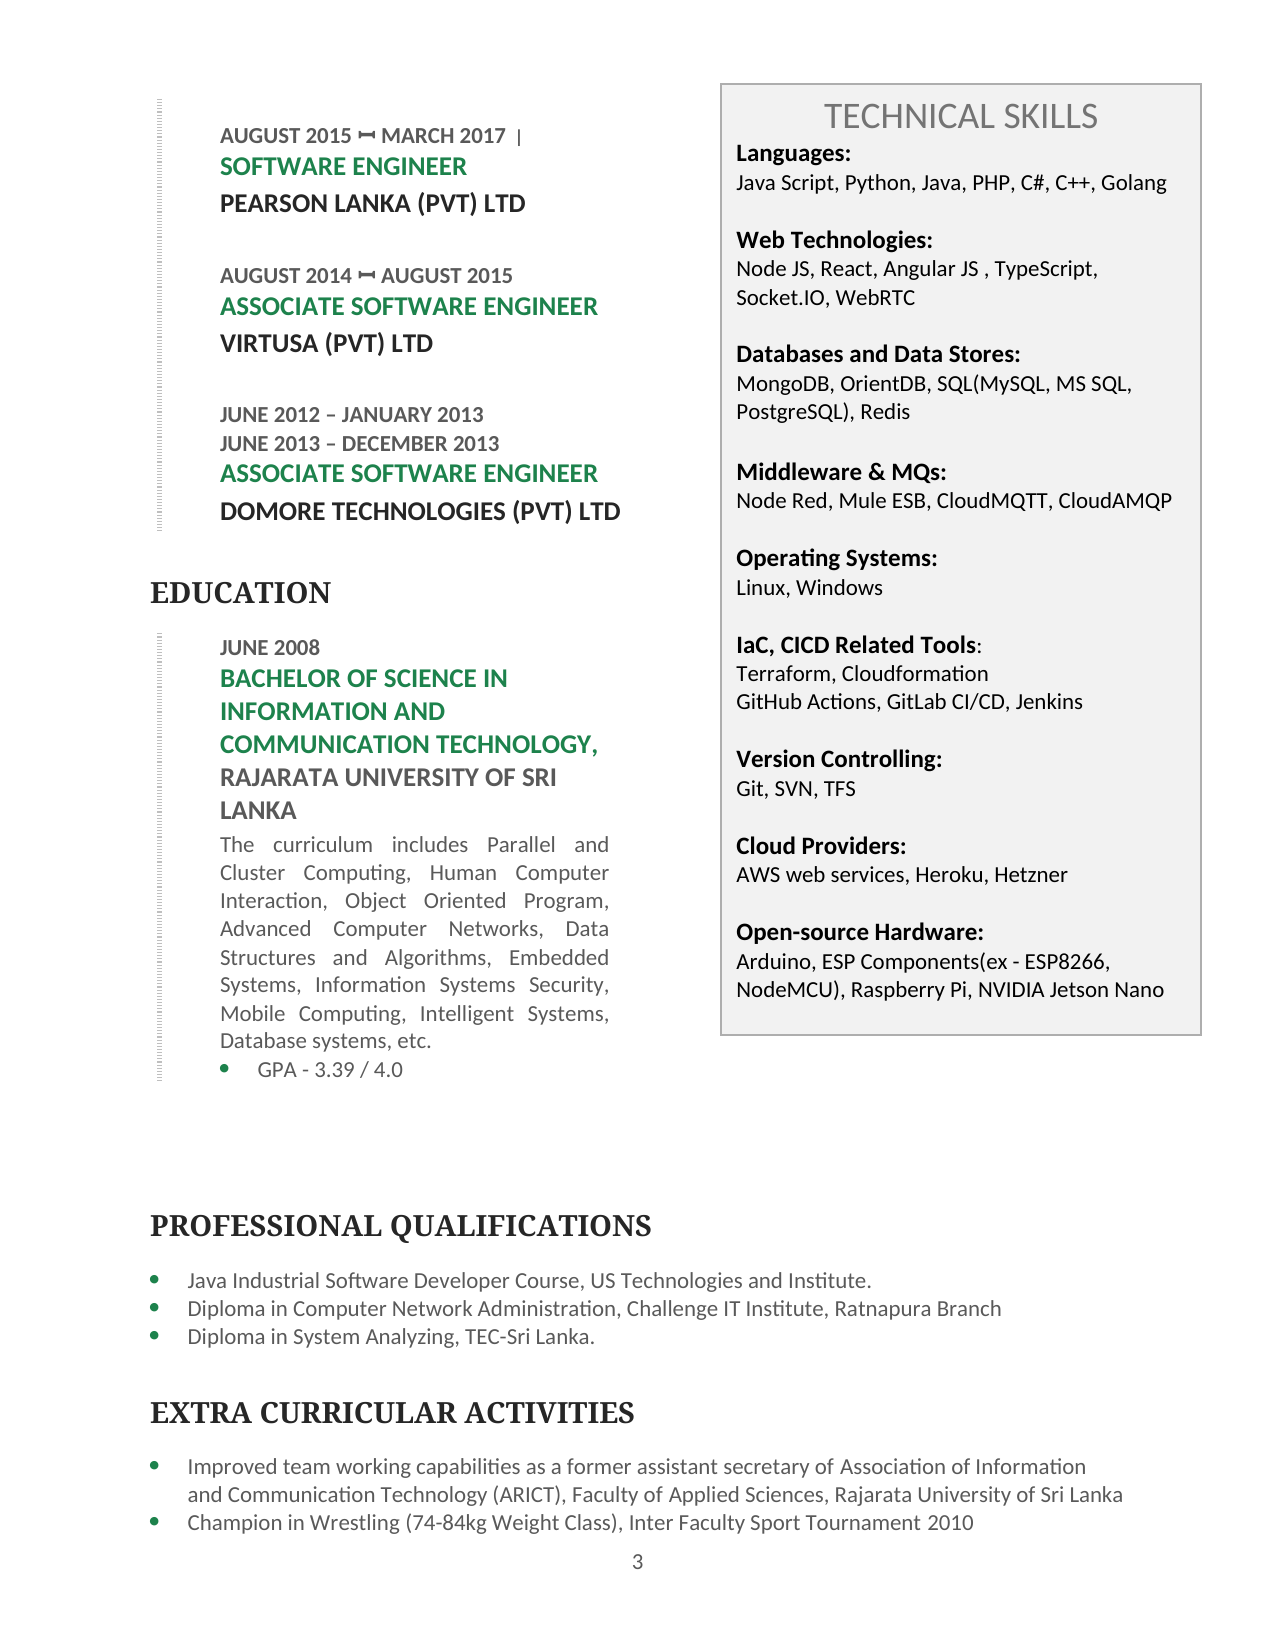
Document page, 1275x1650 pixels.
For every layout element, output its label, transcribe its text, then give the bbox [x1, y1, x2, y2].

subtitle PROFESSIONAL QUALIFICATIONS [150, 1206, 1125, 1245]
table_header Bachelor of Science IN Information and Communication Technology, RAJARATA UNIVERSITY OF SRI LANKA The curriculum includes Parallel and Cluster Computing, Human Computer Interaction, Object Oriented Program, Advanced Computer Networks, Data Structures and Algorithms, Embedded Systems, Information Systems Security, Mobile Computing, Intelligent Systems, Database systems, etc. GPA - 3.39 / 4.0 [160, 633, 610, 1083]
table_header AUGUST 2015 ꟷ March 2017 | SOFTWARE ENGINEER PEARSON LANKA (PVT) LTD AUGUST 2014 ꟷ AUGUST 2015 ASSOCIATE SOFTWARE ENGINEER VIRTUSA (PVT) LTD June 2012 – January 2013 June 2013 – December 2013 ASSOCIATE SOFTWARE ENGINEER DOMORE TECHNOLOGIES (PVT) LTD [160, 99, 720, 531]
